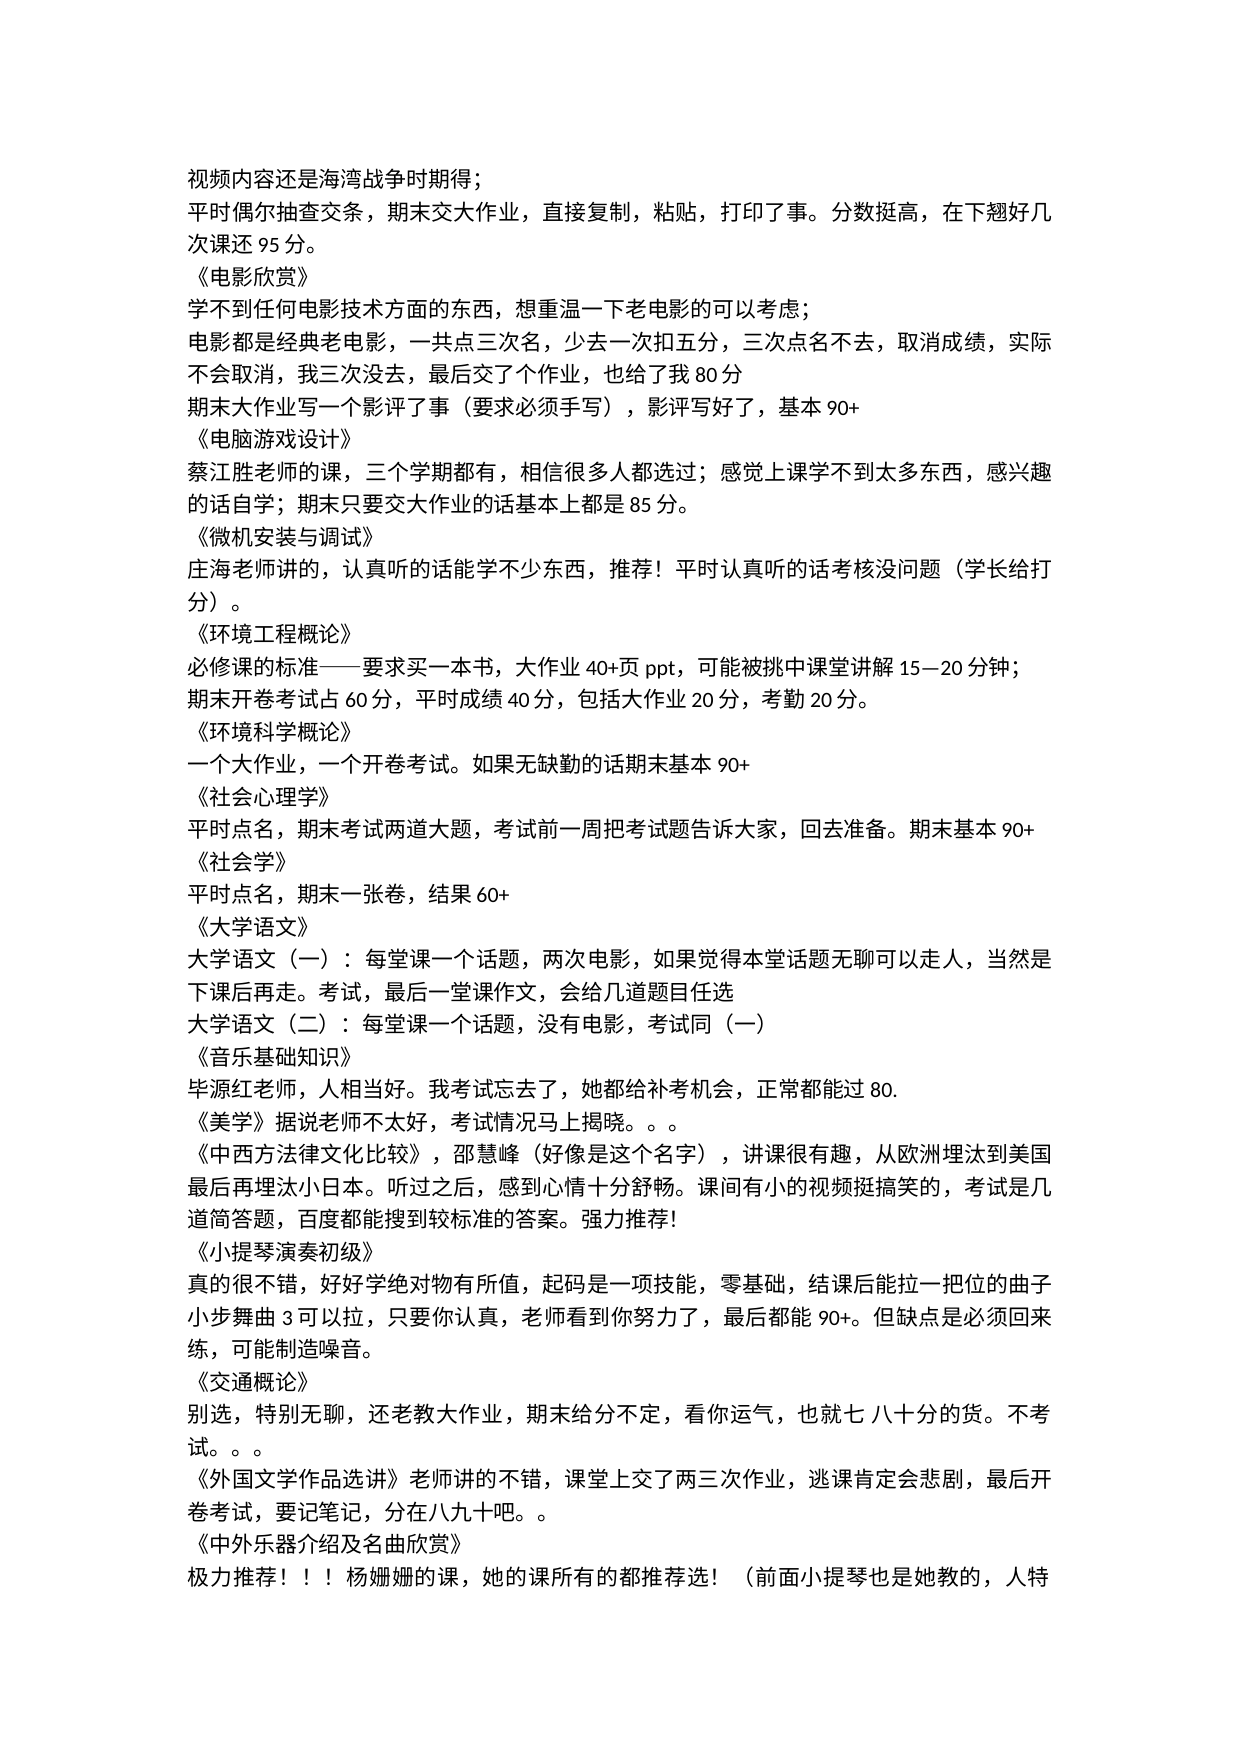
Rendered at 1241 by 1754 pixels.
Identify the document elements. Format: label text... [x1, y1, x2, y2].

text 《电脑游戏设计》 蔡江胜老师的课，三个学期都有，相信很多人都选过；感觉上课学不到太多东西，感兴趣的话自学；期末只要交大作业的话基本上都是85分。 [187, 422, 1053, 519]
text 《电影欣赏》 学不到任何电影技术方面的东西，想重温一下老电影的可以考虑； 电影都是经典老电影，一共点三次名，少去一次扣五分，三次点名不去，取消成绩，实际不会取消，我三次没去，最后交了个作业，也给了我80分 期末大作业写一个影评了事（要求必须手写），影评写好了，基本90+ [187, 259, 1053, 422]
text 《外国文学作品选讲》老师讲的不错，课堂上交了两三次作业，逃课肯定会悲剧，最后开卷考试，要记笔记，分在八九十吧。。 《中外乐器介绍及名曲欣赏》 [187, 1462, 1053, 1559]
text 别选，特别无聊，还老教大作业，期末给分不定，看你运气，也就七 八十分的货。不考试。。。 [187, 1397, 1053, 1462]
text 《中西方法律文化比较》，邵慧峰（好像是这个名字），讲课很有趣，从欧洲埋汰到美国，最后再埋汰小日本。听过之后，感到心情十分舒畅。课间有小的视频挺搞笑的，考试是几道简答题，百度都能搜到较标准的答案。强力推荐！ [187, 1137, 1053, 1234]
text 《美学》据说老师不太好，考试情况马上揭晓。。。 [187, 1104, 1053, 1137]
text 《社会学》 平时点名，期末一张卷，结果60+ [187, 844, 1053, 909]
text 《大学语文》 大学语文（一）：每堂课一个话题，两次电影，如果觉得本堂话题无聊可以走人，当然是下课后再走。考试，最后一堂课作文，会给几道题目任选 大学语文（二）：每堂课一个话题，没有电影，考试同（一） [187, 909, 1053, 1039]
text 真的很不错，好好学绝对物有所值，起码是一项技能，零基础，结课后能拉一把位的曲子，小步舞曲3可以拉，只要你认真，老师看到你努力了，最后都能90+。但缺点是必须回来练，可能制造噪音。 [187, 1267, 1053, 1364]
text 《小提琴演奏初级》 [187, 1234, 1053, 1267]
text 《微机安装与调试》 庄海老师讲的，认真听的话能学不少东西，推荐！平时认真听的话考核没问题（学长给打分）。 [187, 519, 1053, 617]
text 毕源红老师，人相当好。我考试忘去了，她都给补考机会，正常都能过80. [187, 1072, 1053, 1104]
text 《交通概论》 [187, 1364, 1053, 1397]
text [187, 162, 1053, 259]
text 《社会心理学》 平时点名，期末考试两道大题，考试前一周把考试题告诉大家，回去准备。期末基本90+ [187, 779, 1053, 844]
text 一个大作业，一个开卷考试。如果无缺勤的话期末基本90+ [187, 747, 1053, 779]
text 《环境工程概论》 必修课的标准——要求买一本书，大作业40+页ppt，可能被挑中课堂讲解15—20分钟； 期末开卷考试占60分，平时成绩40分，包括大作业20分，考勤20分。 [187, 617, 1053, 714]
text 《音乐基础知识》 [187, 1039, 1053, 1072]
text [187, 1559, 1053, 1592]
text 《环境科学概论》 [187, 714, 1053, 747]
